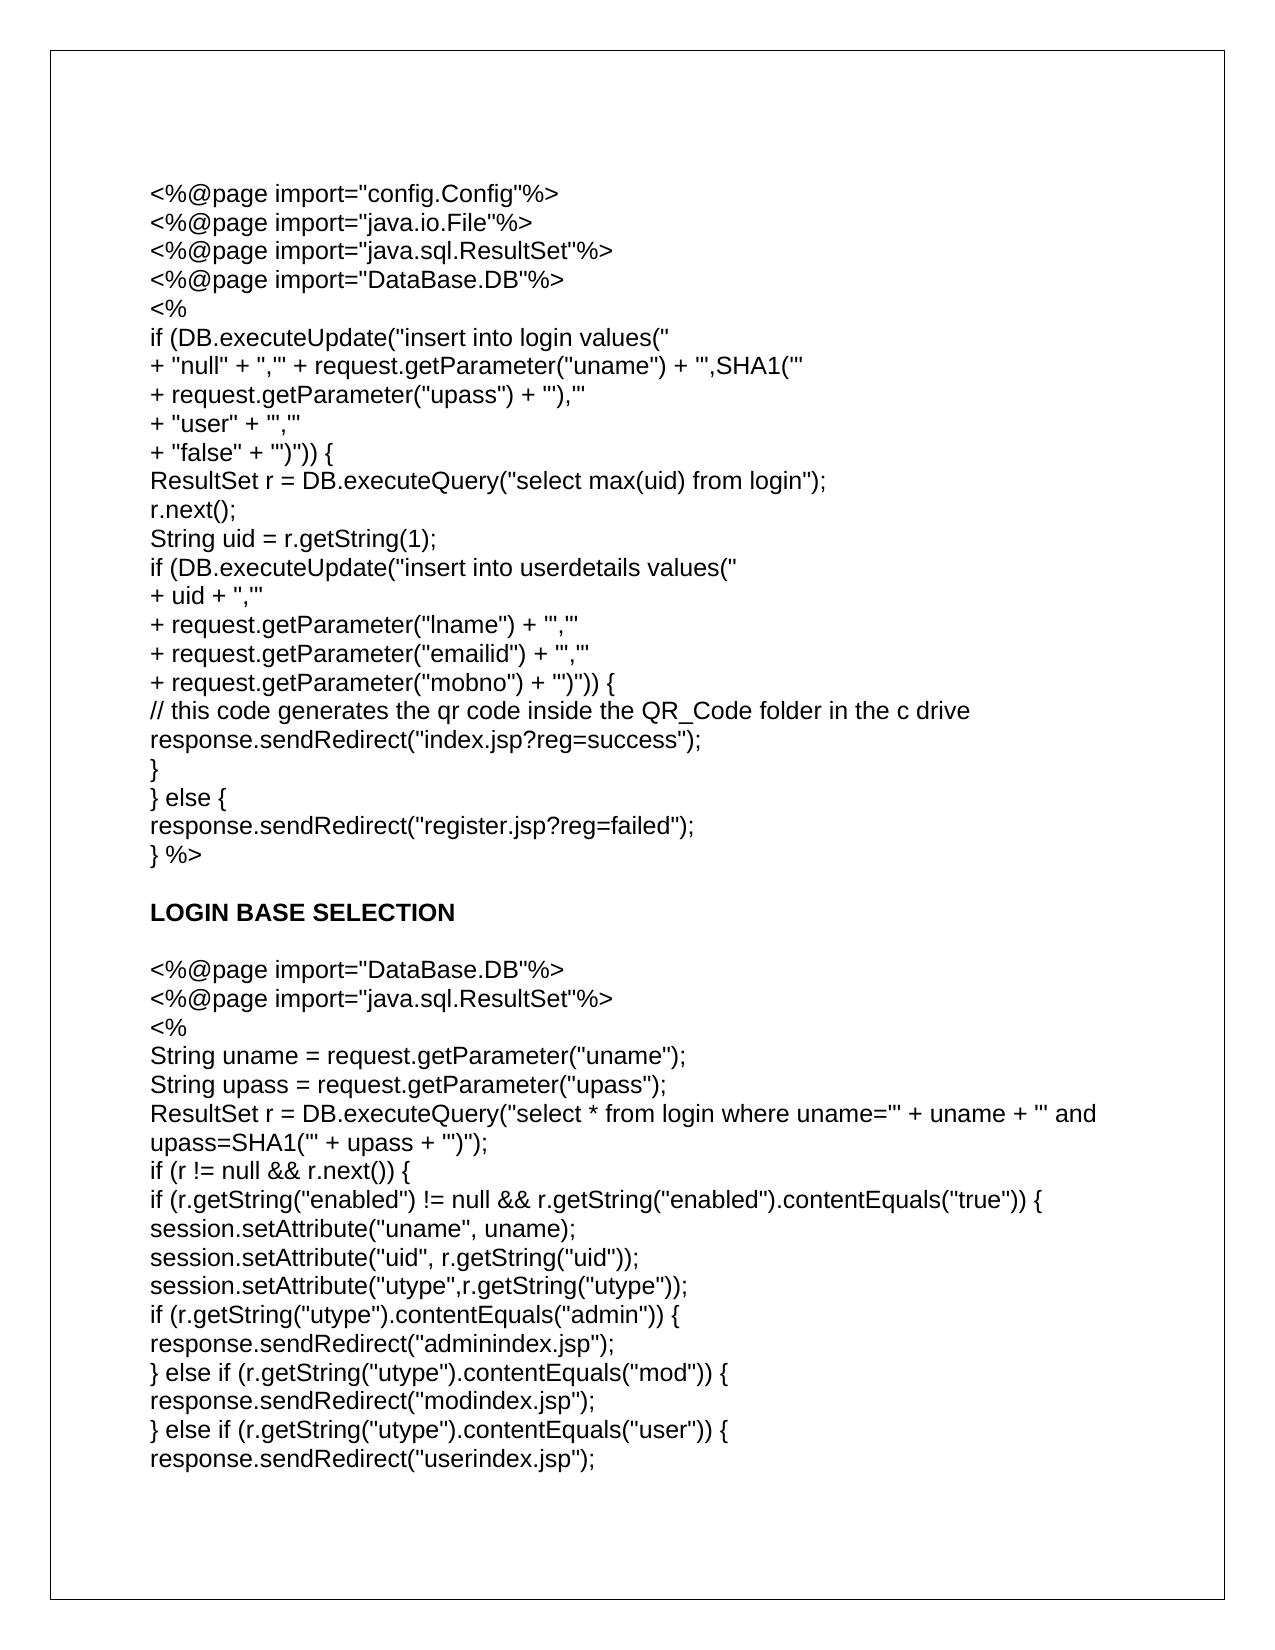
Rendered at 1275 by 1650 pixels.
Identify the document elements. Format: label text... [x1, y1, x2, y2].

text + request.getParameter("lname") + "','" [150, 610, 1125, 639]
text session.setAttribute("uid", r.getString("uid")); [150, 1242, 1125, 1271]
text <%@page import="DataBase.DB"%> [150, 955, 1125, 984]
text + request.getParameter("emailid") + "','" [150, 639, 1125, 667]
text } else if (r.getString("utype").contentEquals("mod")) { [150, 1357, 1125, 1386]
text } [150, 754, 1125, 782]
text + request.getParameter("upass") + "'),'" [150, 380, 1125, 409]
text } else if (r.getString("utype").contentEquals("user")) { [150, 1415, 1125, 1444]
text response.sendRedirect("userindex.jsp"); [150, 1444, 1125, 1472]
text response.sendRedirect("adminindex.jsp"); [150, 1329, 1125, 1357]
text if (DB.executeUpdate("insert into login values(" [150, 322, 1125, 351]
text if (DB.executeUpdate("insert into userdetails values(" [150, 552, 1125, 581]
text <%@page import="java.sql.ResultSet"%> [150, 236, 1125, 265]
text <%@page import="java.sql.ResultSet"%> [150, 984, 1125, 1012]
text if (r != null && r.next()) { [150, 1156, 1125, 1185]
text + "false" + "')")) { [150, 437, 1125, 466]
text String uid = r.getString(1); [150, 524, 1125, 552]
text } %> [150, 840, 1125, 869]
text // this code generates the qr code inside the QR_Code folder in the c drive [150, 696, 1125, 725]
text response.sendRedirect("index.jsp?reg=success"); [150, 725, 1125, 754]
text <%@page import="DataBase.DB"%> [150, 265, 1125, 294]
text <%@page import="java.io.File"%> [150, 207, 1125, 236]
text <% [150, 1012, 1125, 1041]
text session.setAttribute("uname", uname); [150, 1214, 1125, 1242]
text + uid + ",'" [150, 581, 1125, 610]
text r.next(); [150, 495, 1125, 524]
text LOGIN BASE SELECTION [150, 897, 1125, 926]
text <%@page import="config.Config"%> [150, 179, 1125, 207]
text String uname = request.getParameter("uname"); [150, 1041, 1125, 1070]
text session.setAttribute("utype",r.getString("utype")); [150, 1271, 1125, 1300]
text if (r.getString("utype").contentEquals("admin")) { [150, 1300, 1125, 1329]
text if (r.getString("enabled") != null && r.getString("enabled").contentEquals("true")) { [150, 1185, 1125, 1214]
text + "user" + "','" [150, 409, 1125, 437]
text String upass = request.getParameter("upass"); [150, 1070, 1125, 1099]
text response.sendRedirect("modindex.jsp"); [150, 1386, 1125, 1415]
text + "null" + ",'" + request.getParameter("uname") + "',SHA1('" [150, 351, 1125, 380]
text response.sendRedirect("register.jsp?reg=failed"); [150, 811, 1125, 840]
text ResultSet r = DB.executeQuery("select * from login where uname='" + uname + "' and upass=SHA1('" + upass + "')"); [150, 1099, 1125, 1156]
text ResultSet r = DB.executeQuery("select max(uid) from login"); [150, 466, 1125, 495]
text + request.getParameter("mobno") + "')")) { [150, 667, 1125, 696]
text } else { [150, 782, 1125, 811]
text <% [150, 294, 1125, 322]
